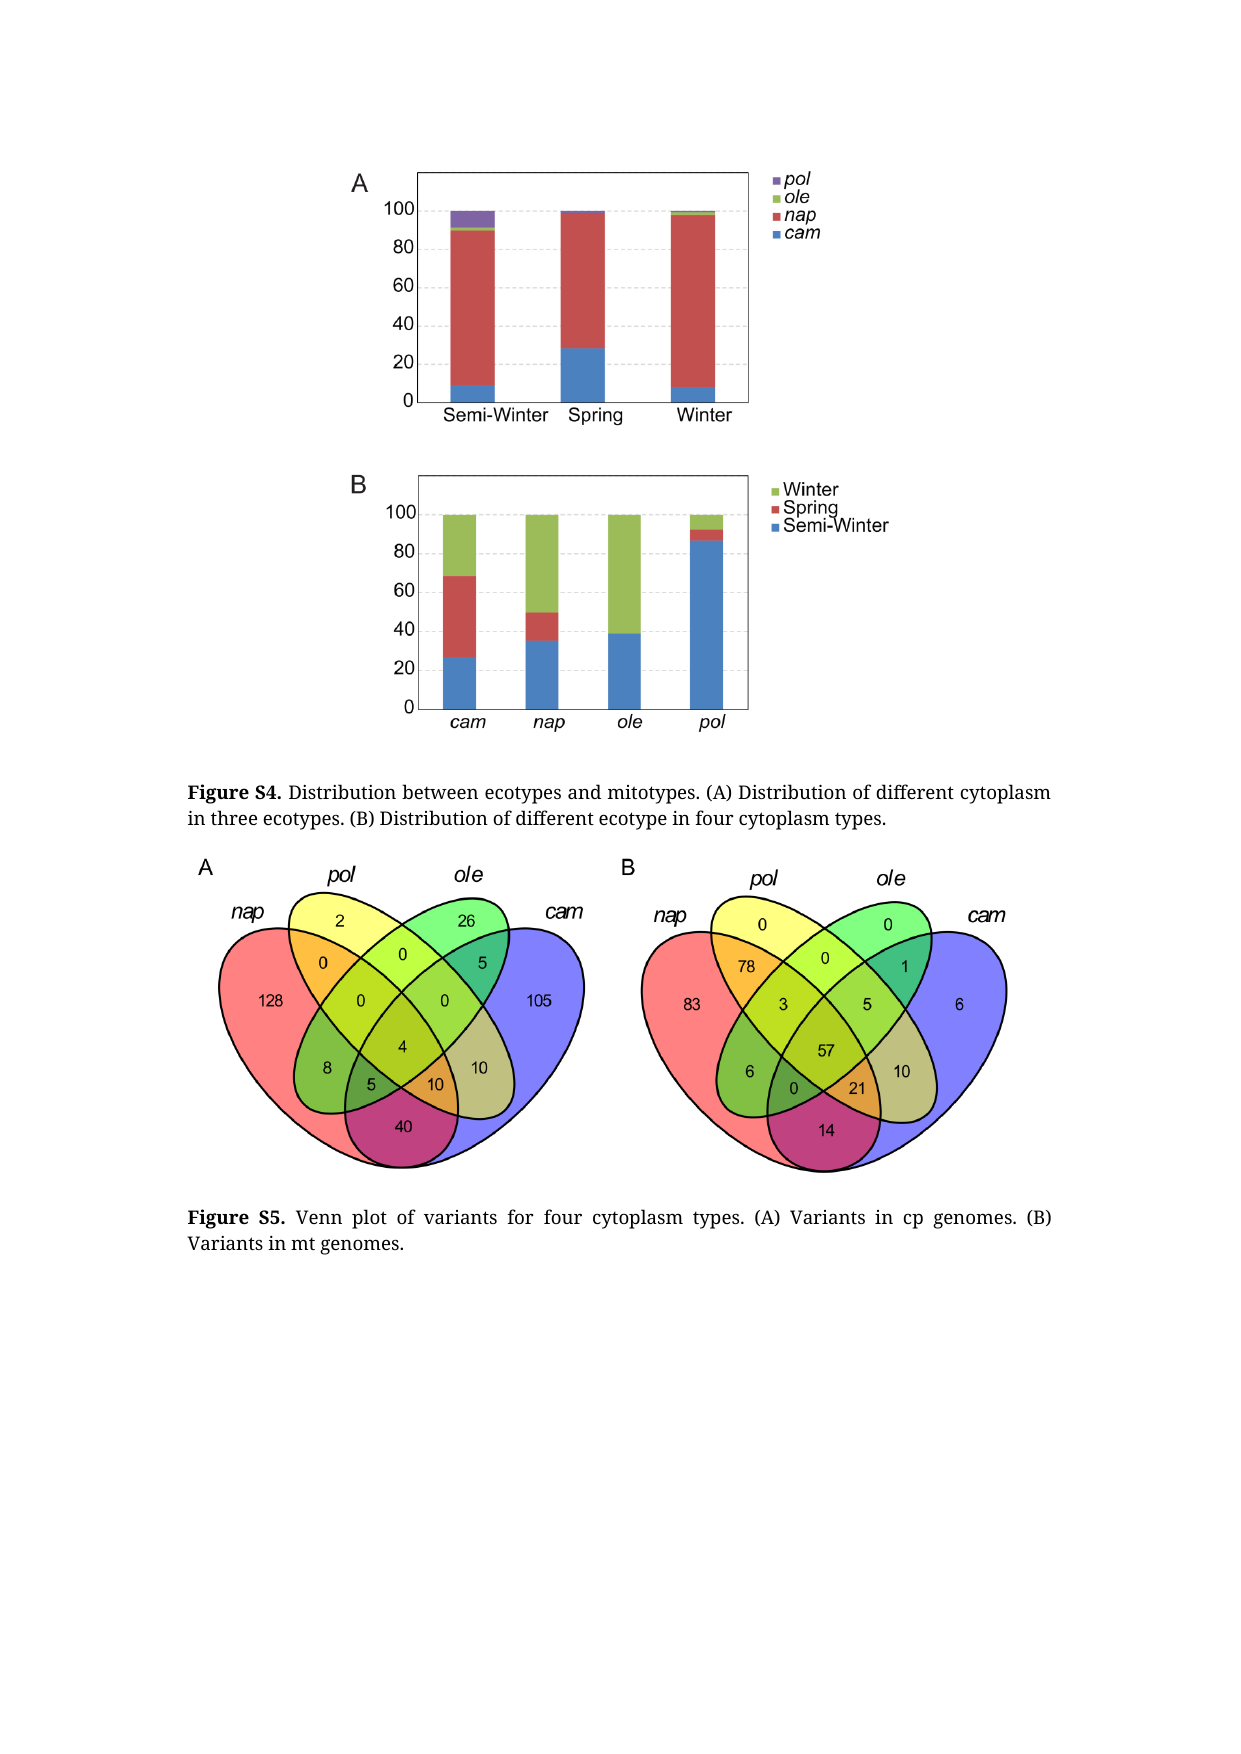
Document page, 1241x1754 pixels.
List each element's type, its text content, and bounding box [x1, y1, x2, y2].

text Figure S5. Venn plot of variants for four cytoplasm types. (A) Variants in cp genomes. (B) Variants in mt genomes. [187, 1204, 1053, 1255]
picture [339, 162, 901, 757]
picture [187, 846, 1053, 1184]
text Figure S4. Distribution between ecotypes and mitotypes. (A) Distribution of different cytoplasm in three ecotypes. (B) Distribution of different ecotype in four cytoplasm types. [187, 779, 1053, 831]
